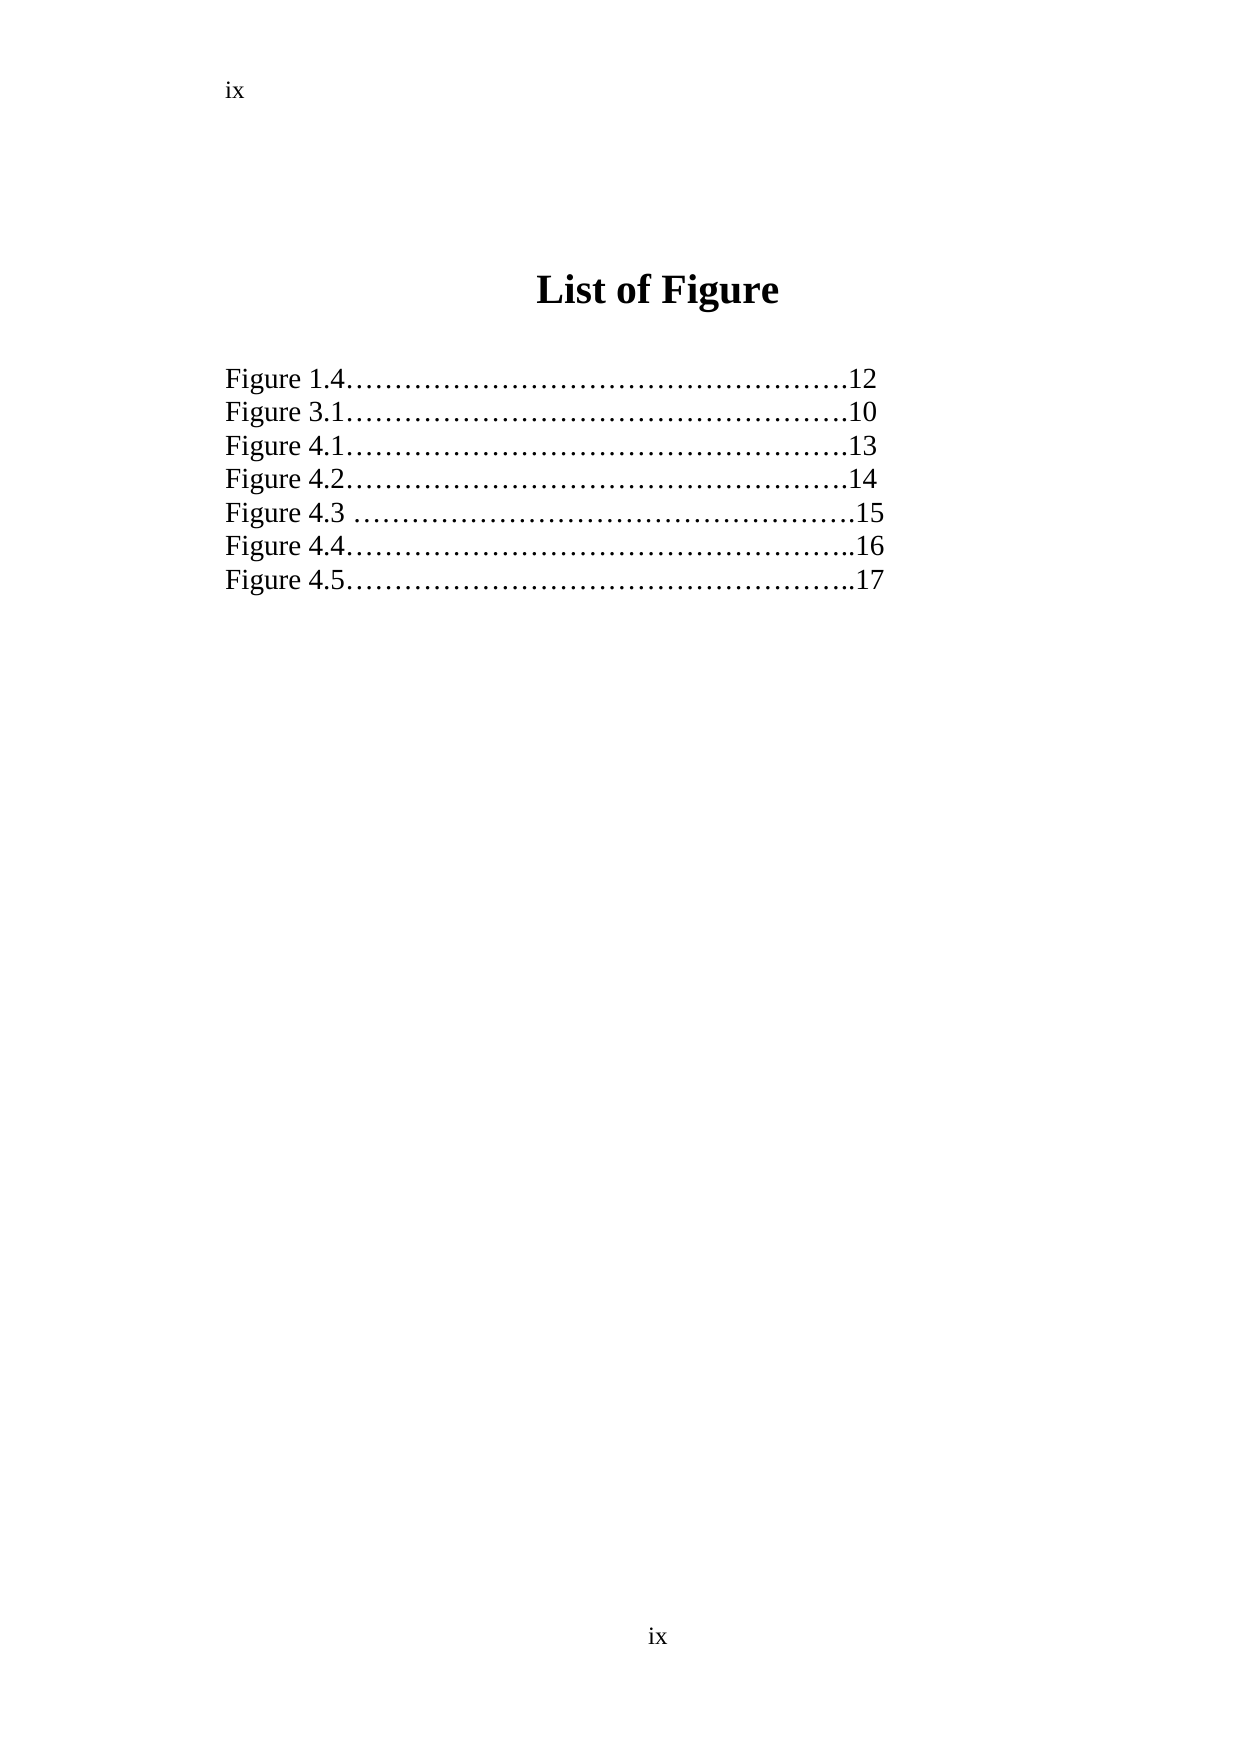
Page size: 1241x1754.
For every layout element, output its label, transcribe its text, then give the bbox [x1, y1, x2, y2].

text List of Figure [225, 265, 1090, 313]
text Figure 4.4……………………………………………..16 [225, 528, 1090, 562]
text Figure 4.2…………………………………………….14 [225, 461, 1090, 495]
text Figure 4.5……………………………………………..17 [225, 562, 1090, 596]
text Figure 3.1…………………………………………….10 [225, 394, 1090, 428]
text Figure 4.3 …………………………………………….15 [225, 495, 1090, 528]
text Figure 1.4…………………………………………….12 [225, 361, 1090, 394]
text Figure 4.1…………………………………………….13 [225, 428, 1090, 461]
